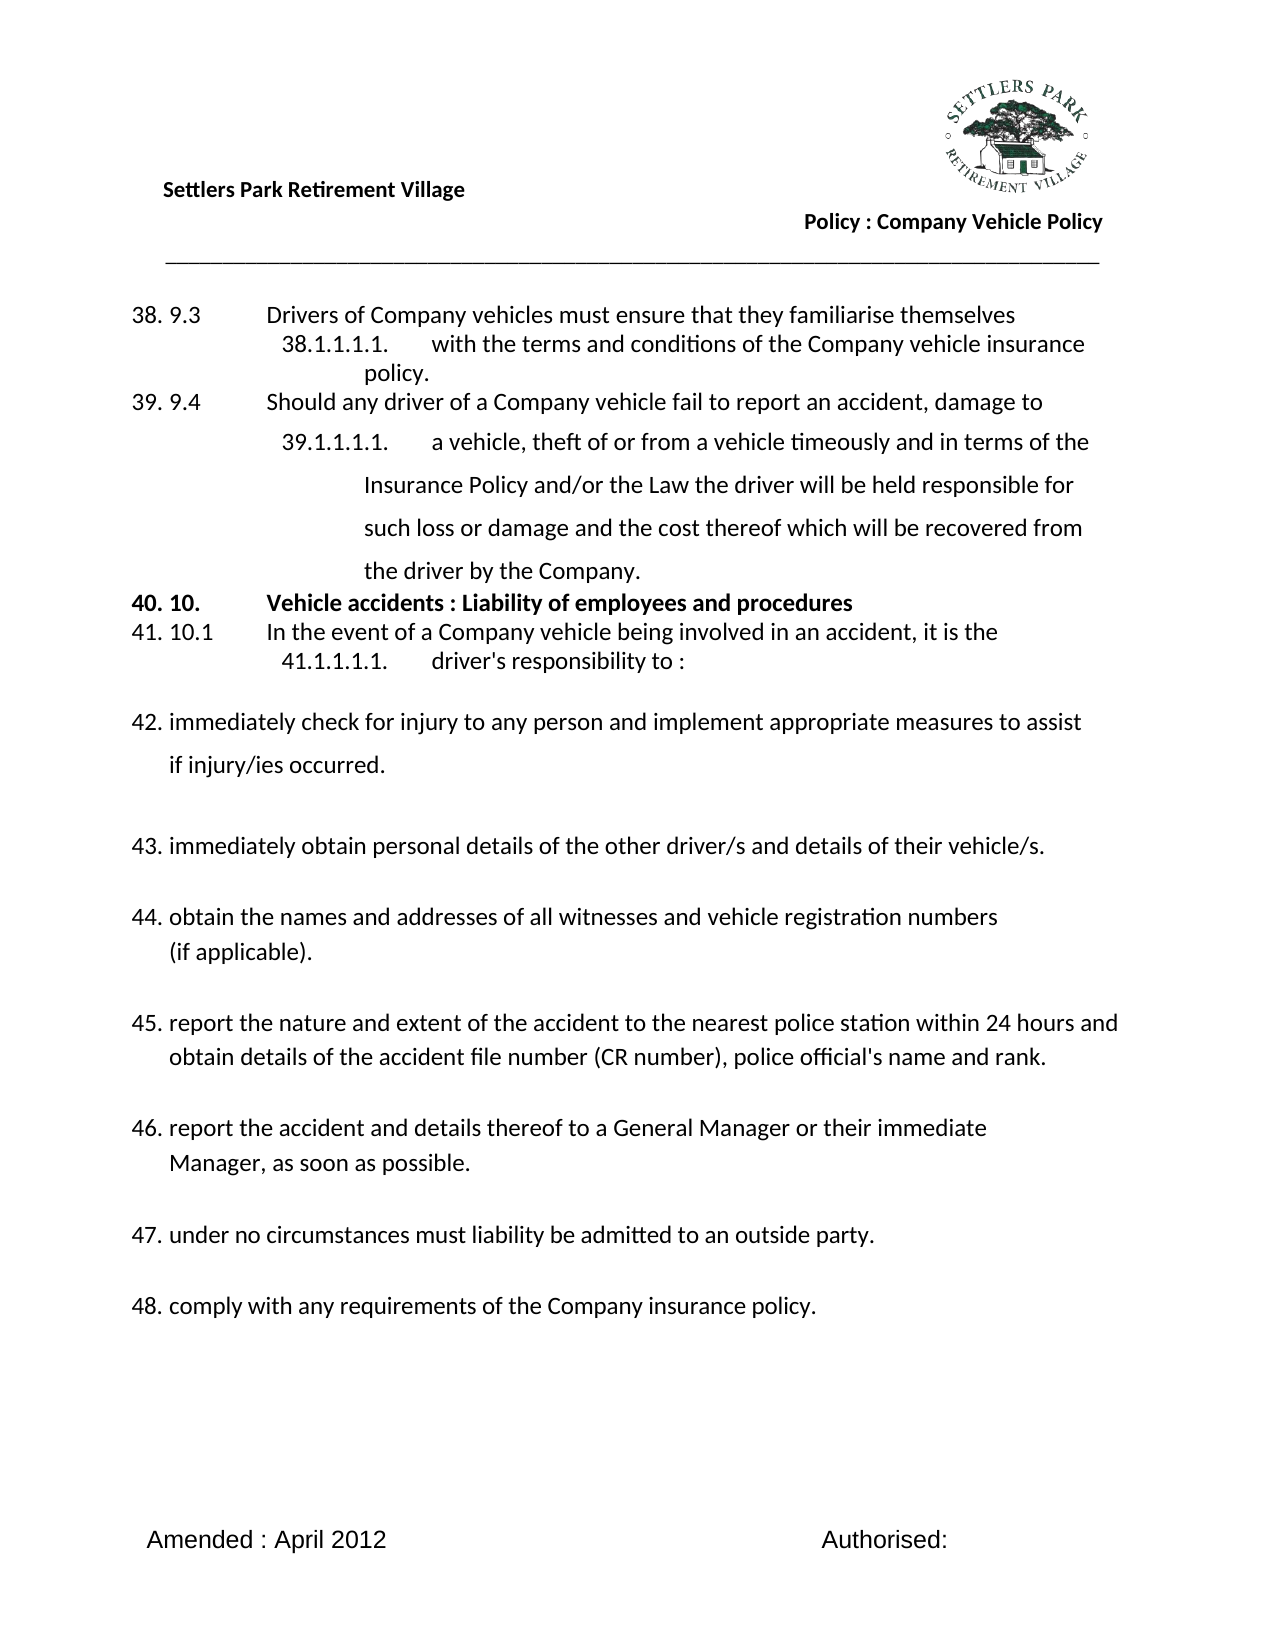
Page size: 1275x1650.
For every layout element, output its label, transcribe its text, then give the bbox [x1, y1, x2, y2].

list 9.3 Drivers of Company vehicles must ensure that they familiarise themselves [131, 301, 1134, 329]
list a vehicle, theft of or from a vehicle timeously and in terms of the Insurance Policy and/or the Law the driver will be held responsible for such loss or damage and the cost thereof which will be recovered from the driver by the Company. [281, 416, 1097, 588]
list report the accident and details thereof to a General Manager or their immediate Manager, as soon as possible. [131, 1109, 1074, 1178]
list immediately check for injury to any person and implement appropriate measures to assist if injury/ies occurred. [131, 696, 1097, 782]
list 9.4 Should any driver of a Company vehicle fail to report an accident, damage to [131, 387, 1134, 416]
list obtain the names and addresses of all witnesses and vehicle registration numbers (if applicable). [131, 898, 999, 967]
list comply with any requirements of the Company insurance policy. [131, 1291, 1134, 1320]
list under no circumstances must liability be admitted to an outside party. [131, 1220, 1134, 1249]
list report the nature and extent of the accident to the nearest police station within 24 hours and obtain details of the accident file number (CR number), police official's name and rank. [131, 1004, 1119, 1073]
list 10. Vehicle accidents : Liability of employees and procedures [131, 588, 1134, 617]
list driver's responsibility to : [281, 646, 1134, 675]
list 10.1 In the event of a Company vehicle being involved in an accident, it is the [131, 617, 1134, 646]
list with the terms and conditions of the Company vehicle insurance policy. [281, 329, 1134, 387]
picture [929, 75, 1104, 198]
list immediately obtain personal details of the other driver/s and details of their vehicle/s. [131, 827, 1097, 861]
